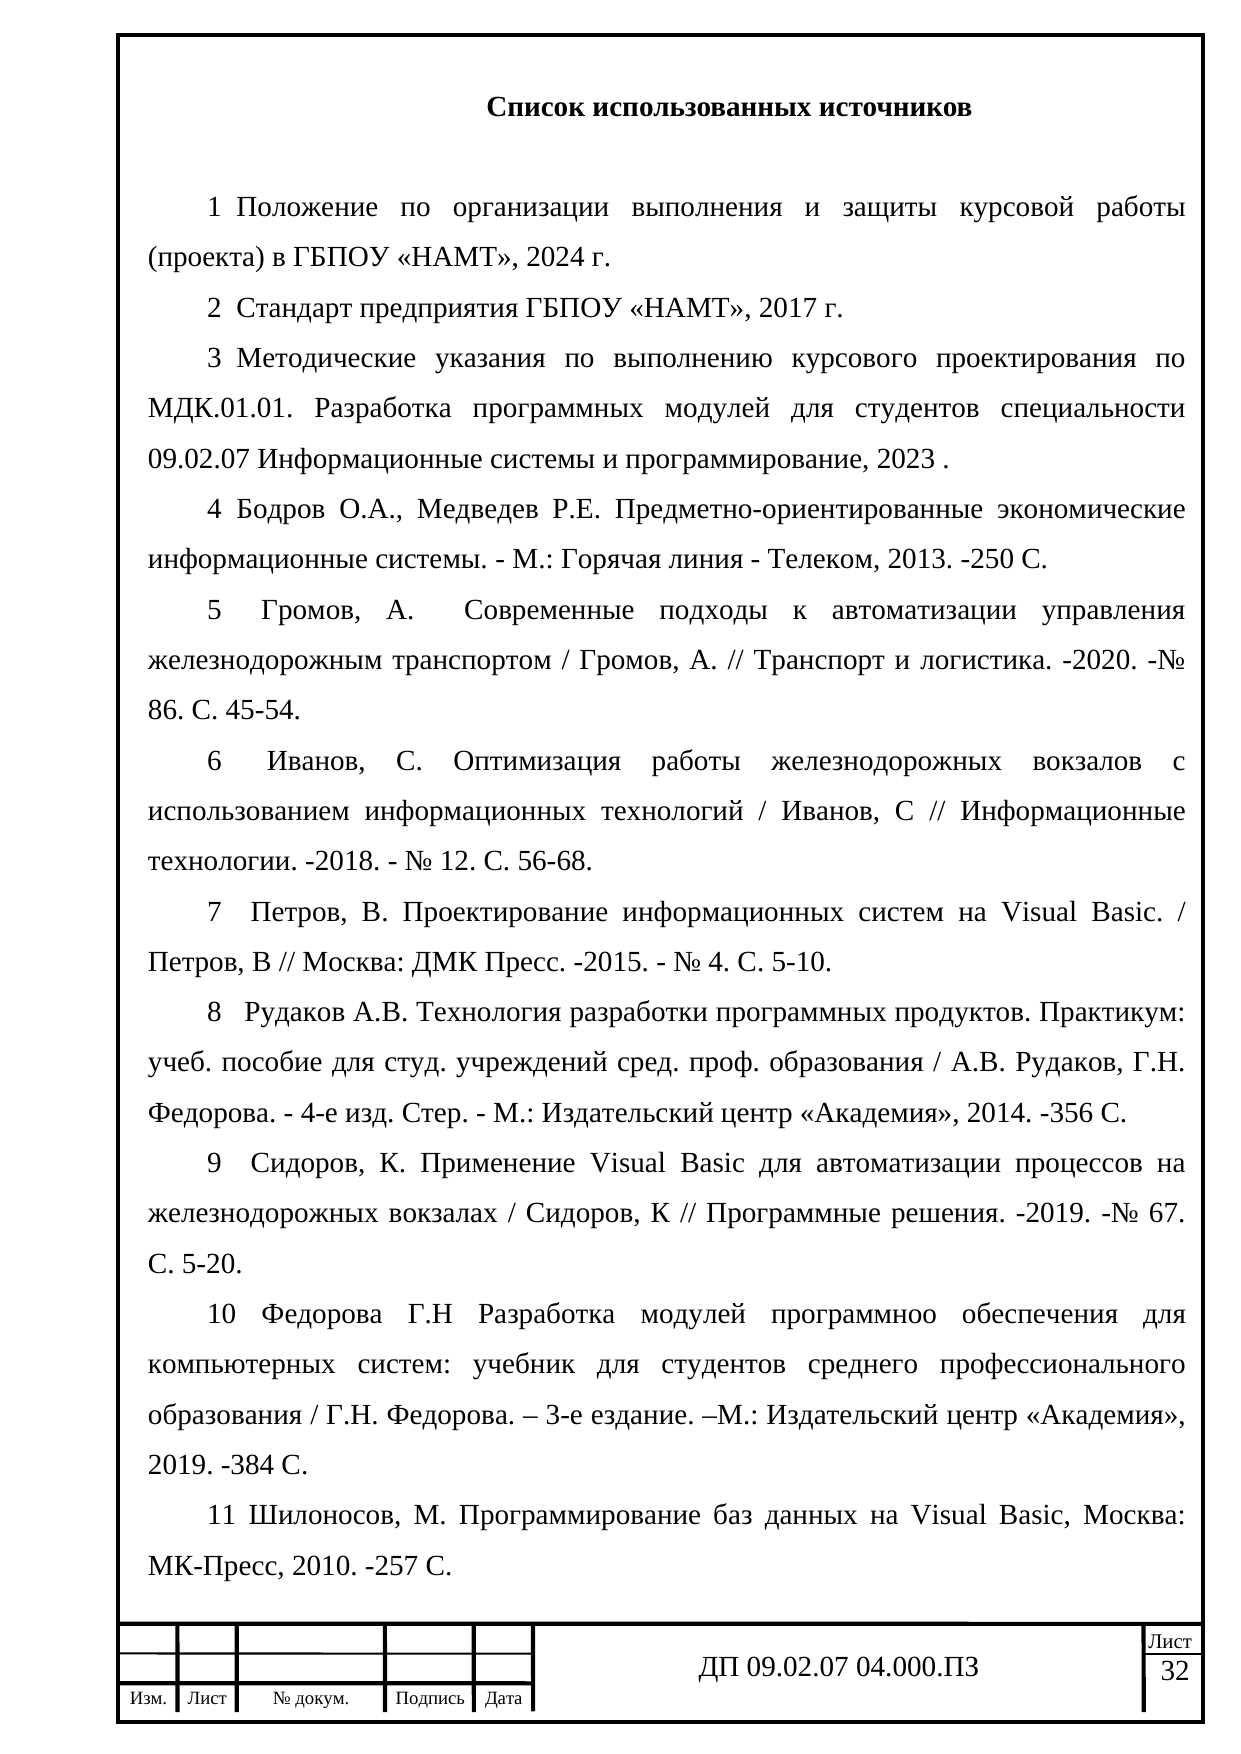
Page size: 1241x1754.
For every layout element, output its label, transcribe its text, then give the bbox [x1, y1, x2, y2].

text Список использованных источников [192, 89, 1222, 122]
list Рудаков А.В. Технология разработки программных продуктов. Практикум: учеб. пособие для студ. учреждений сред. проф. образования / А.В. Рудаков, Г.Н. Федорова. - 4-е изд. Стер. - М.: Издательский центр «Академия», 2014. -356 С. [148, 994, 1187, 1128]
list Шилоносов, М. Программирование баз данных на Visual Basic, Москва: МК-Пресс, 2010. -257 С. [148, 1497, 1187, 1581]
list Стандарт предприятия ГБПОУ «НАМТ», 2017 г. [148, 290, 1187, 323]
list Громов, А. Современные подходы к автоматизации управления железнодорожным транспортом / Громов, А. // Транспорт и логистика. -2020. -№ 86. С. 45-54. [148, 592, 1187, 726]
list Иванов, С. Оптимизация работы железнодорожных вокзалов с использованием информационных технологий / Иванов, С // Информационные технологии. -2018. - № 12. С. 56-68. [148, 743, 1187, 877]
list Петров, В. Проектирование информационных систем на Visual Basic. / Петров, В // Москва: ДМК Пресс. -2015. - № 4. С. 5-10. [148, 894, 1187, 977]
list Сидоров, К. Применение Visual Basic для автоматизации процессов на железнодорожных вокзалах / Сидоров, К // Программные решения. -2019. -№ 67. С. 5-20. [148, 1145, 1187, 1279]
list Методические указания по выполнению курсового проектирования по МДК.01.01. Разработка программных модулей для студентов специальности 09.02.07 Информационные системы и программирование, 2023 . [148, 340, 1187, 474]
list Федорова Г.Н Разработка модулей программноо обеспечения для компьютерных систем: учебник для студентов среднего профессионального образования / Г.Н. Федорова. – 3-е ездание. –М.: Издательский центр «Академия», 2019. -384 С. [148, 1296, 1187, 1481]
list Бодров О.А., Медведев Р.Е. Предметно-ориентированные экономические информационные системы. - М.: Горячая линия - Телеком, 2013. -250 С. [148, 491, 1187, 575]
list Положение по организации выполнения и защиты курсовой работы (проекта) в ГБПОУ «НАМТ», 2024 г. [148, 189, 1187, 273]
